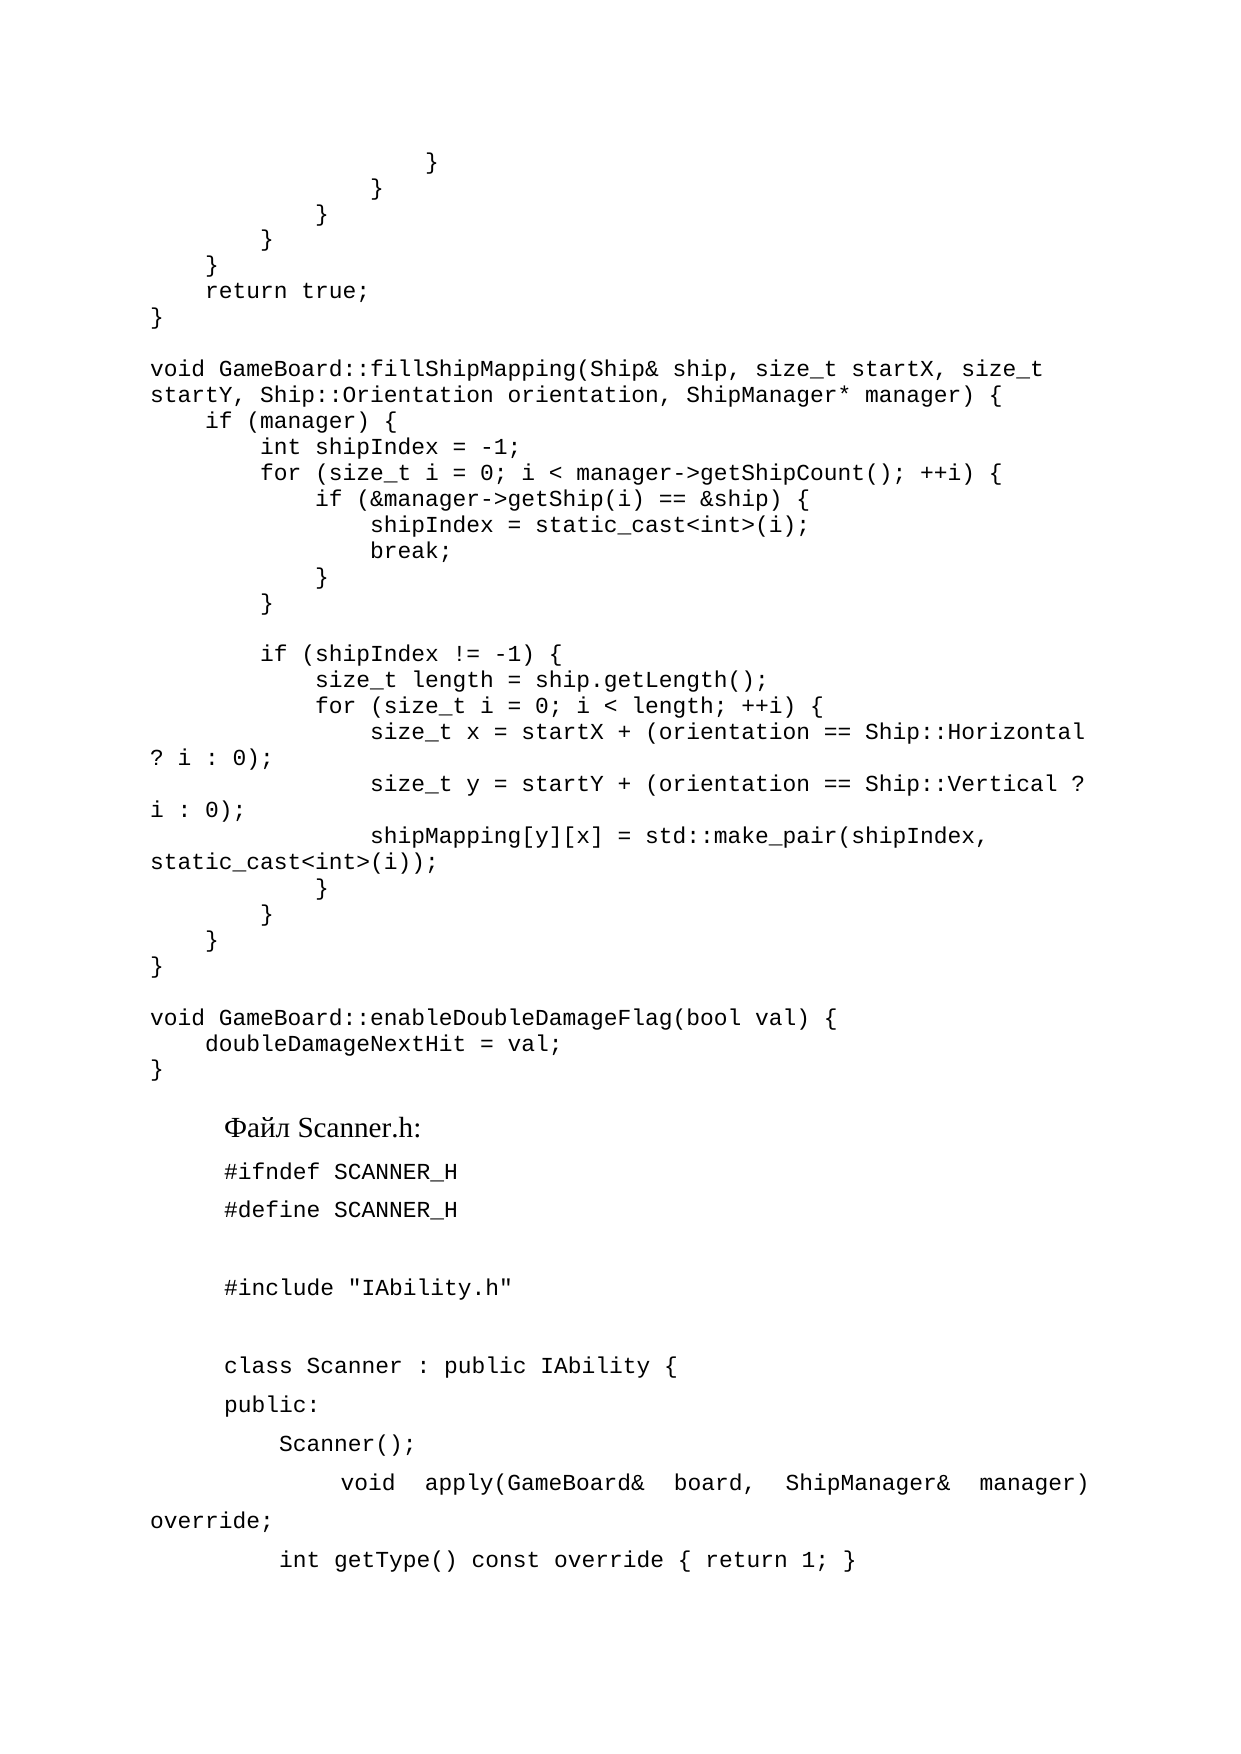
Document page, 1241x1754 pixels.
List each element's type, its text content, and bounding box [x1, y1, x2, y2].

text } [150, 306, 1090, 332]
text Scanner(); [150, 1432, 1090, 1458]
text int getType() const override { return 1; } [150, 1548, 1090, 1574]
text if (shipIndex != -1) { [150, 643, 1090, 669]
text for (size_t i = 0; i < manager->getShipCount(); ++i) { [150, 461, 1090, 487]
text shipMapping[y][x] = std::make_pair(shipIndex, static_cast<int>(i)); [150, 824, 1090, 876]
text void GameBoard::fillShipMapping(Ship& ship, size_t startX, size_t startY, Ship::Orientation orientation, ShipManager* manager) { [150, 357, 1090, 409]
text } [150, 928, 1090, 954]
text Файл Scanner.h: [150, 1110, 1090, 1143]
text } [150, 254, 1090, 280]
text } [150, 228, 1090, 254]
text } [150, 954, 1090, 980]
text size_t y = startY + (orientation == Ship::Vertical ? i : 0); [150, 772, 1090, 824]
text void GameBoard::enableDoubleDamageFlag(bool val) { [150, 1006, 1090, 1032]
text public: [150, 1393, 1090, 1419]
text if (manager) { [150, 409, 1090, 435]
text size_t length = ship.getLength(); [150, 669, 1090, 695]
text } [150, 150, 1090, 176]
text void apply(GameBoard& board, ShipManager& manager) override; [150, 1471, 1090, 1536]
text for (size_t i = 0; i < length; ++i) { [150, 695, 1090, 721]
text size_t x = startX + (orientation == Ship::Horizontal ? i : 0); [150, 721, 1090, 772]
text #define SCANNER_H [150, 1199, 1090, 1225]
text } [150, 565, 1090, 591]
text int shipIndex = -1; [150, 435, 1090, 461]
text } [150, 902, 1090, 928]
text return true; [150, 280, 1090, 306]
text shipIndex = static_cast<int>(i); [150, 513, 1090, 539]
text } [150, 176, 1090, 202]
text } [150, 202, 1090, 228]
text } [150, 1058, 1090, 1084]
text } [150, 876, 1090, 902]
text class Scanner : public IAbility { [150, 1354, 1090, 1380]
text break; [150, 539, 1090, 565]
text #include "IAbility.h" [150, 1277, 1090, 1302]
text #ifndef SCANNER_H [150, 1160, 1090, 1186]
text if (&manager->getShip(i) == &ship) { [150, 487, 1090, 513]
text } [150, 591, 1090, 617]
text doubleDamageNextHit = val; [150, 1032, 1090, 1058]
